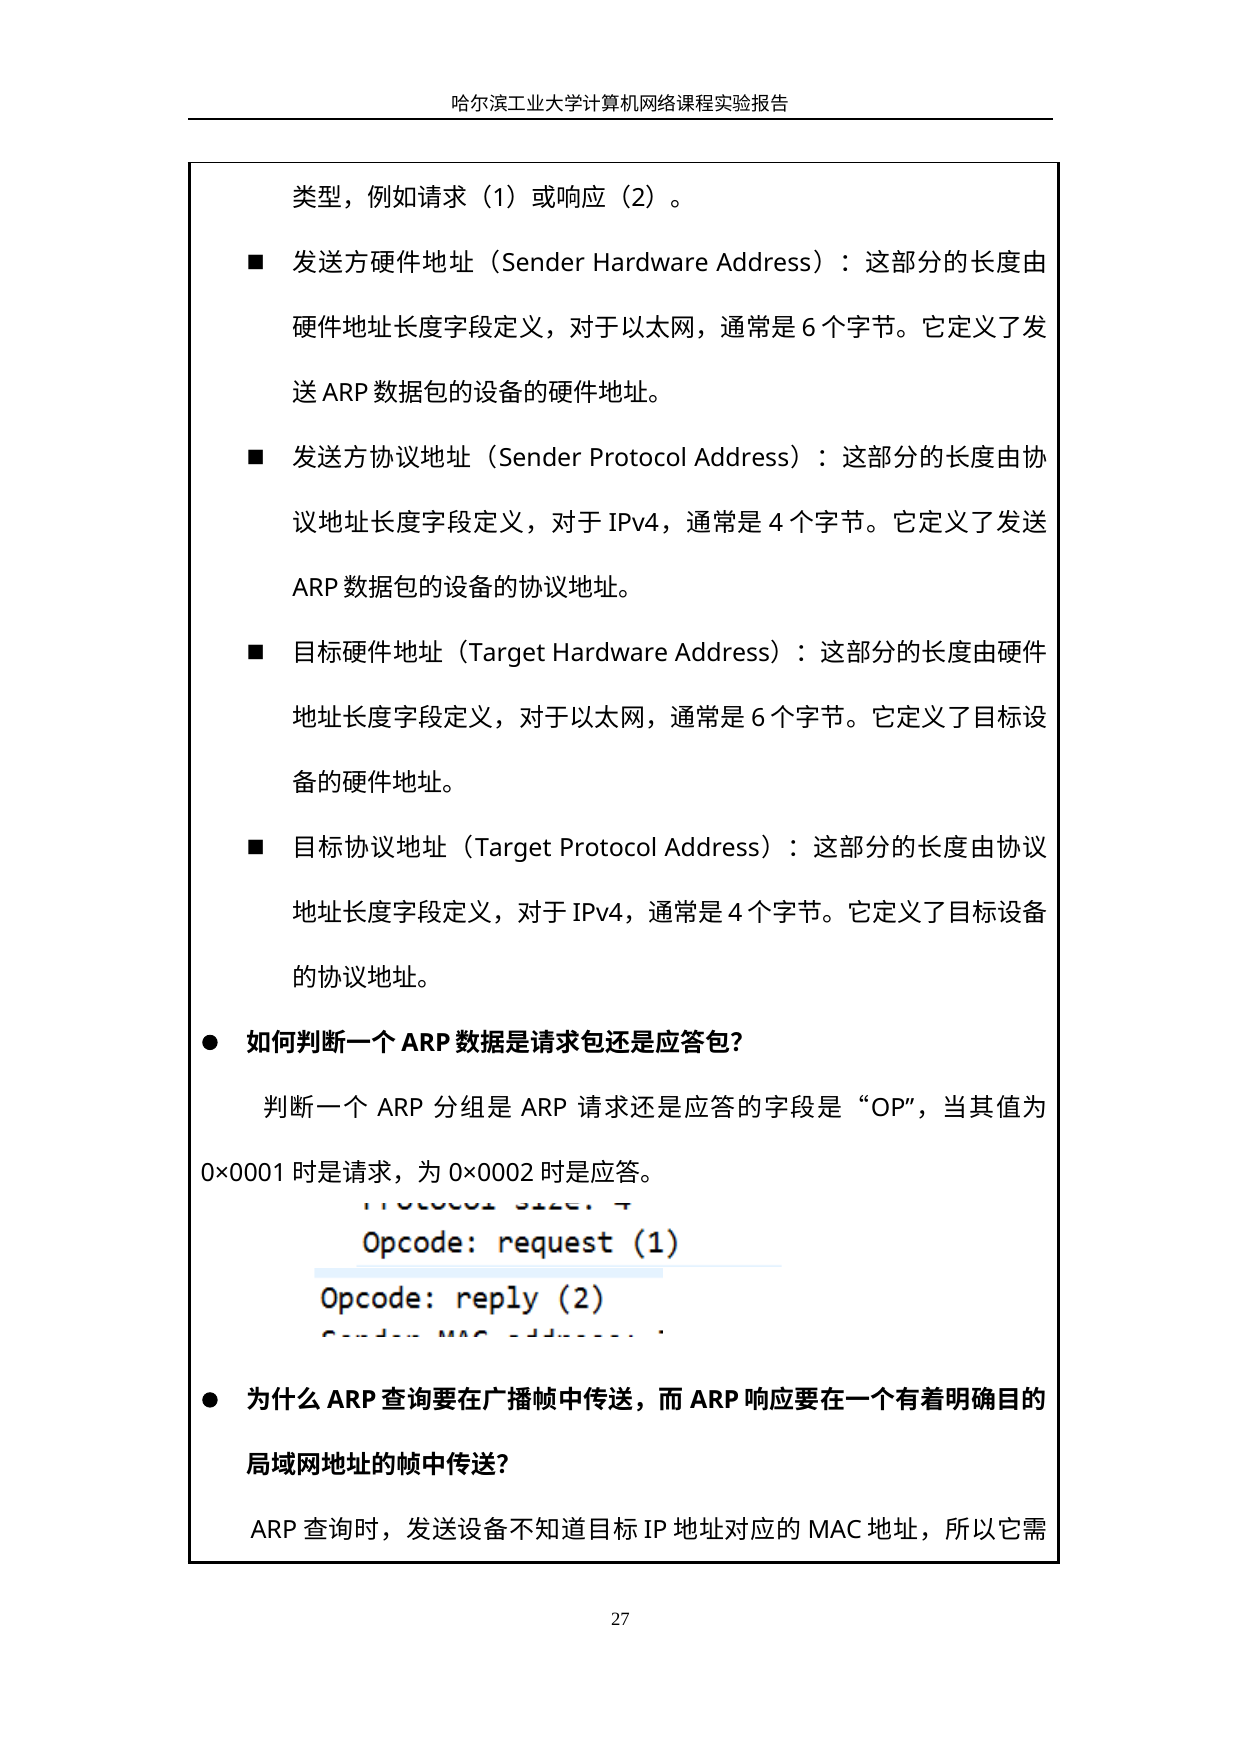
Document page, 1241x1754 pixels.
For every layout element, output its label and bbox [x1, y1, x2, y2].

picture [263, 1268, 663, 1337]
table_cell [191, 163, 1057, 1561]
picture [263, 1203, 782, 1267]
